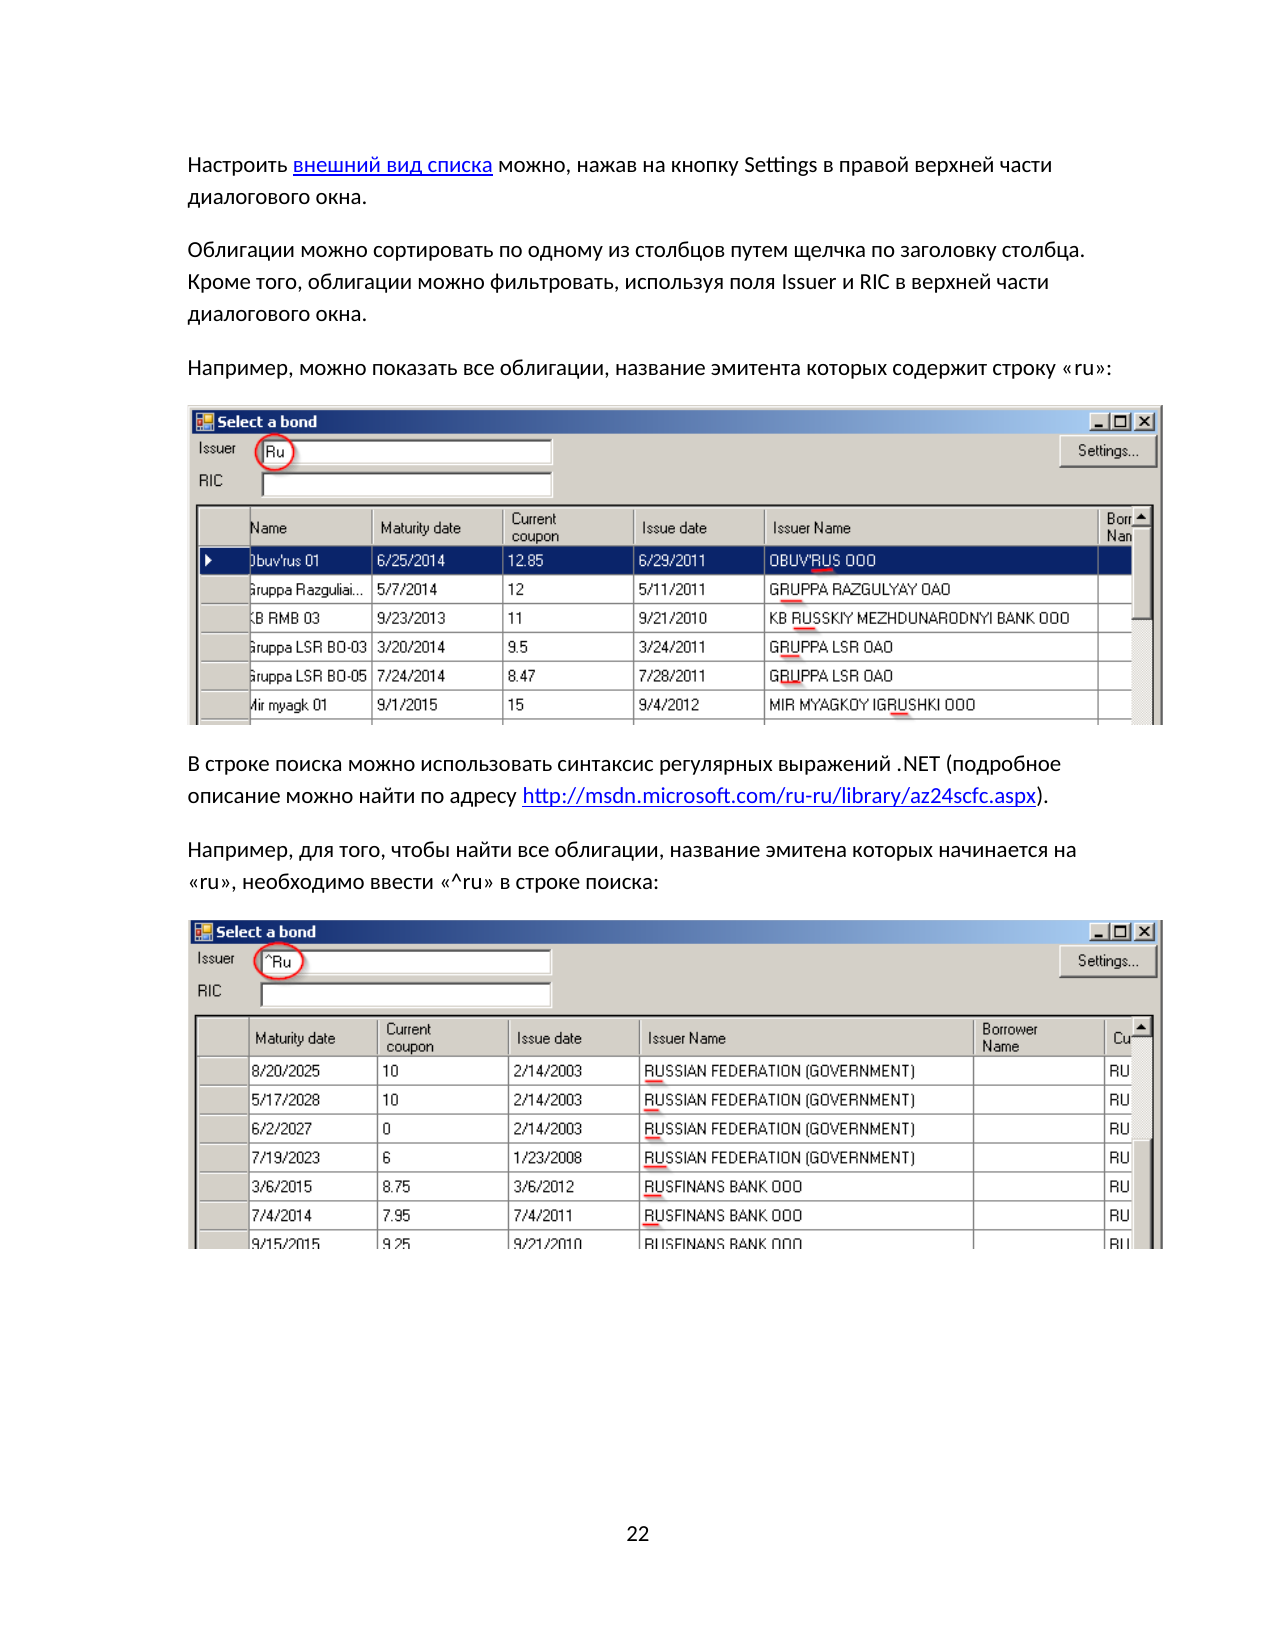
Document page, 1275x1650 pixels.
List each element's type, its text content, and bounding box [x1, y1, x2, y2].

picture [187, 405, 1163, 725]
text Настроить внешний вид списка можно, нажав на кнопку Settings в правой верхней части диалогового окна. [187, 150, 1125, 210]
picture [187, 920, 1163, 1249]
text Например, можно показать все облигации, название эмитента которых содержит строку «ru»: [187, 353, 1125, 381]
text Например, для того, чтобы найти все облигации, название эмитена которых начинается на «ru», необходимо ввести «^ru» в строке поиска: [187, 835, 1125, 895]
text В строке поиска можно использовать синтаксис регулярных выражений .NET (подробное описание можно найти по адресу http://msdn.microsoft.com/ru-ru/library/az24scfc.aspx). [187, 749, 1125, 810]
text Облигации можно сортировать по одному из столбцов путем щелчка по заголовку столбца. Кроме того, облигации можно фильтровать, используя поля Issuer и RIC в верхней части диалогового окна. [187, 235, 1125, 328]
